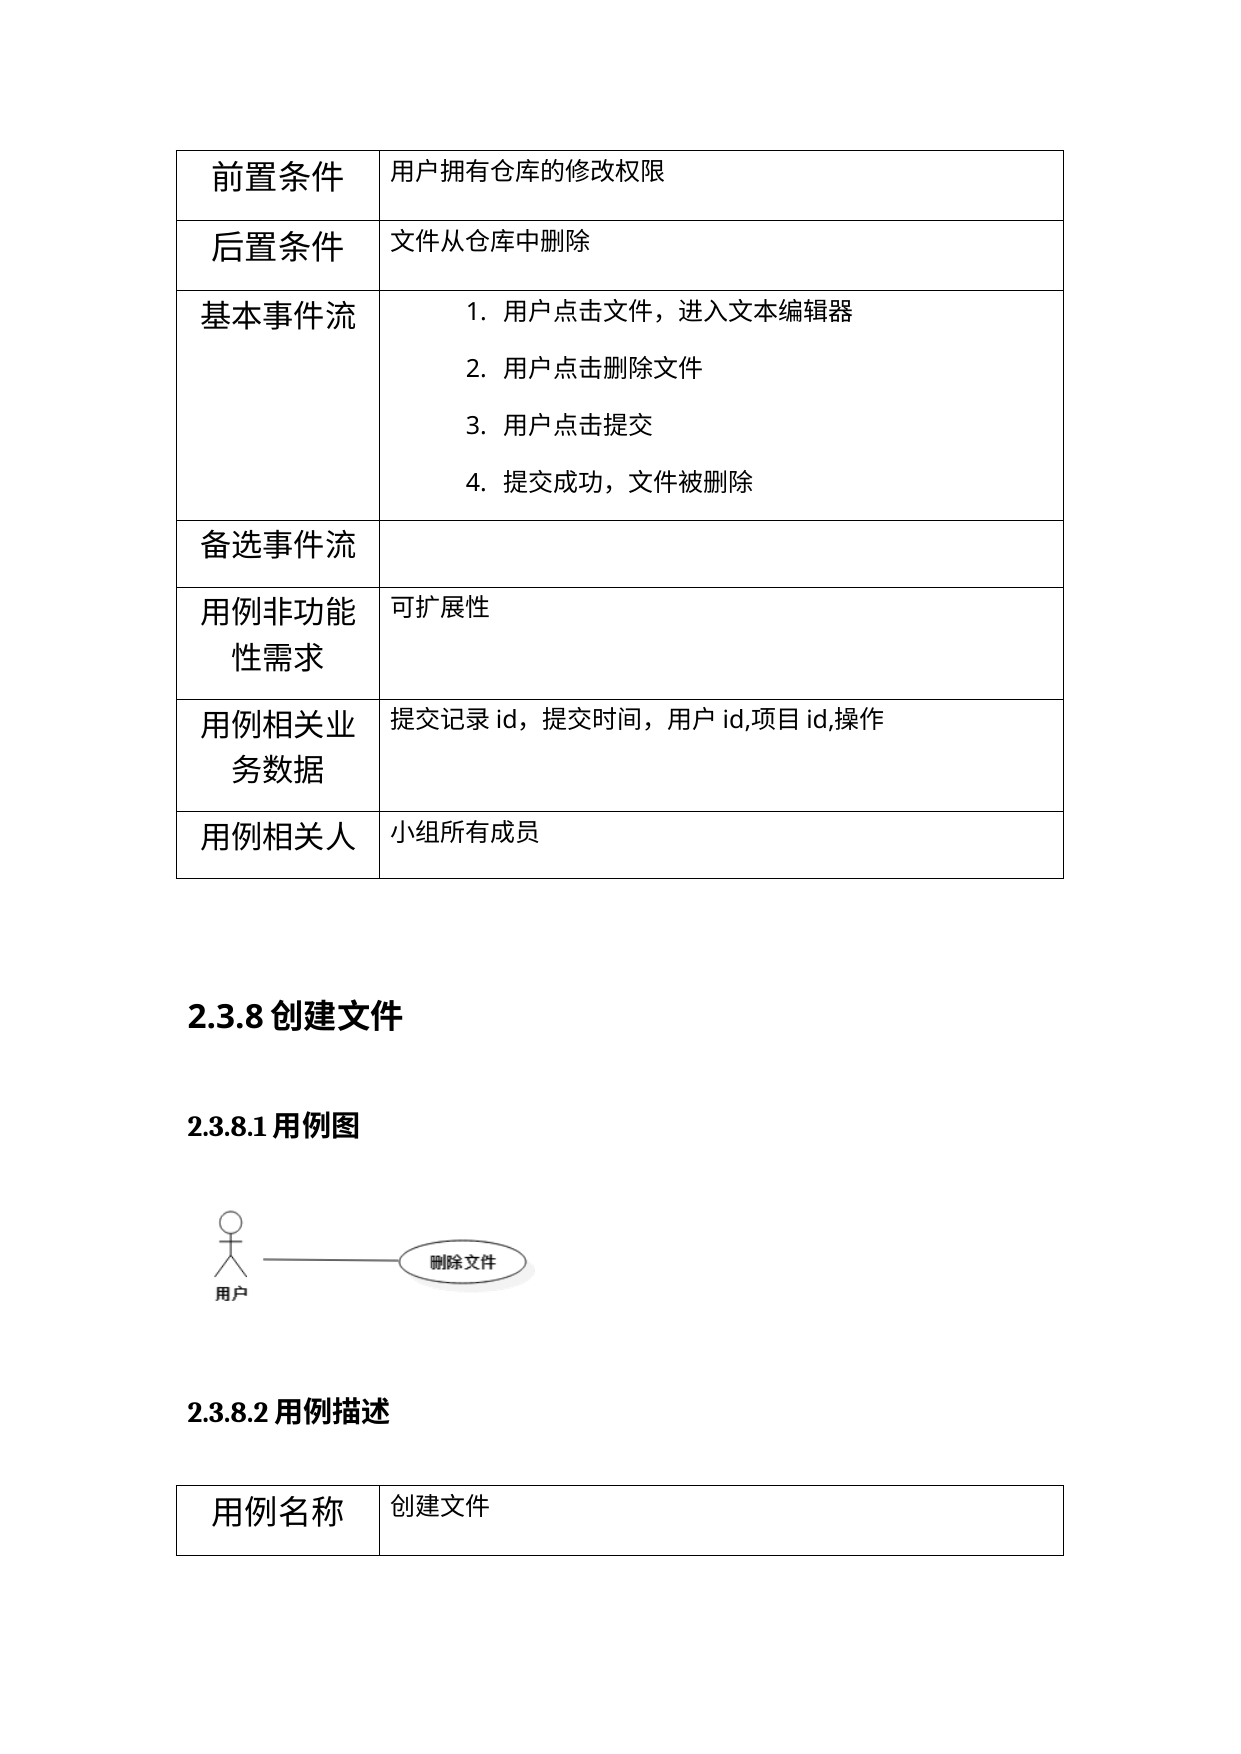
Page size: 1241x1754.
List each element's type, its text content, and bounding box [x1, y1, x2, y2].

table_cell 用户拥有仓库的修改权限 [380, 151, 1063, 220]
table_cell 后置条件 [177, 221, 379, 290]
picture [187, 1198, 575, 1360]
table_cell 文件从仓库中删除 [380, 221, 1063, 290]
subtitle 2.3.8创建文件 [187, 990, 1053, 1038]
table_cell 前置条件 [177, 151, 379, 220]
table_header 创建文件 [380, 1486, 1063, 1555]
table_cell 用户点击文件，进入文本编辑器 用户点击删除文件 用户点击提交 提交成功，文件被删除 [380, 291, 1063, 519]
table_cell 用例相关人 [177, 812, 379, 878]
table_cell 提交记录id，提交时间，用户id,项目id,操作 [380, 700, 1063, 811]
table_cell 小组所有成员 [380, 812, 1063, 878]
table_cell [380, 521, 1063, 587]
table_cell 用例非功能性需求 [177, 588, 379, 699]
subtitle 2.3.8.1用例图 [187, 1103, 1053, 1145]
table_cell 备选事件流 [177, 521, 379, 587]
subtitle 2.3.8.2用例描述 [187, 1389, 1053, 1431]
table_cell 基本事件流 [177, 291, 379, 519]
table_header 用例名称 [177, 1486, 379, 1555]
table_cell 可扩展性 [380, 588, 1063, 699]
table_cell 用例相关业务数据 [177, 700, 379, 811]
